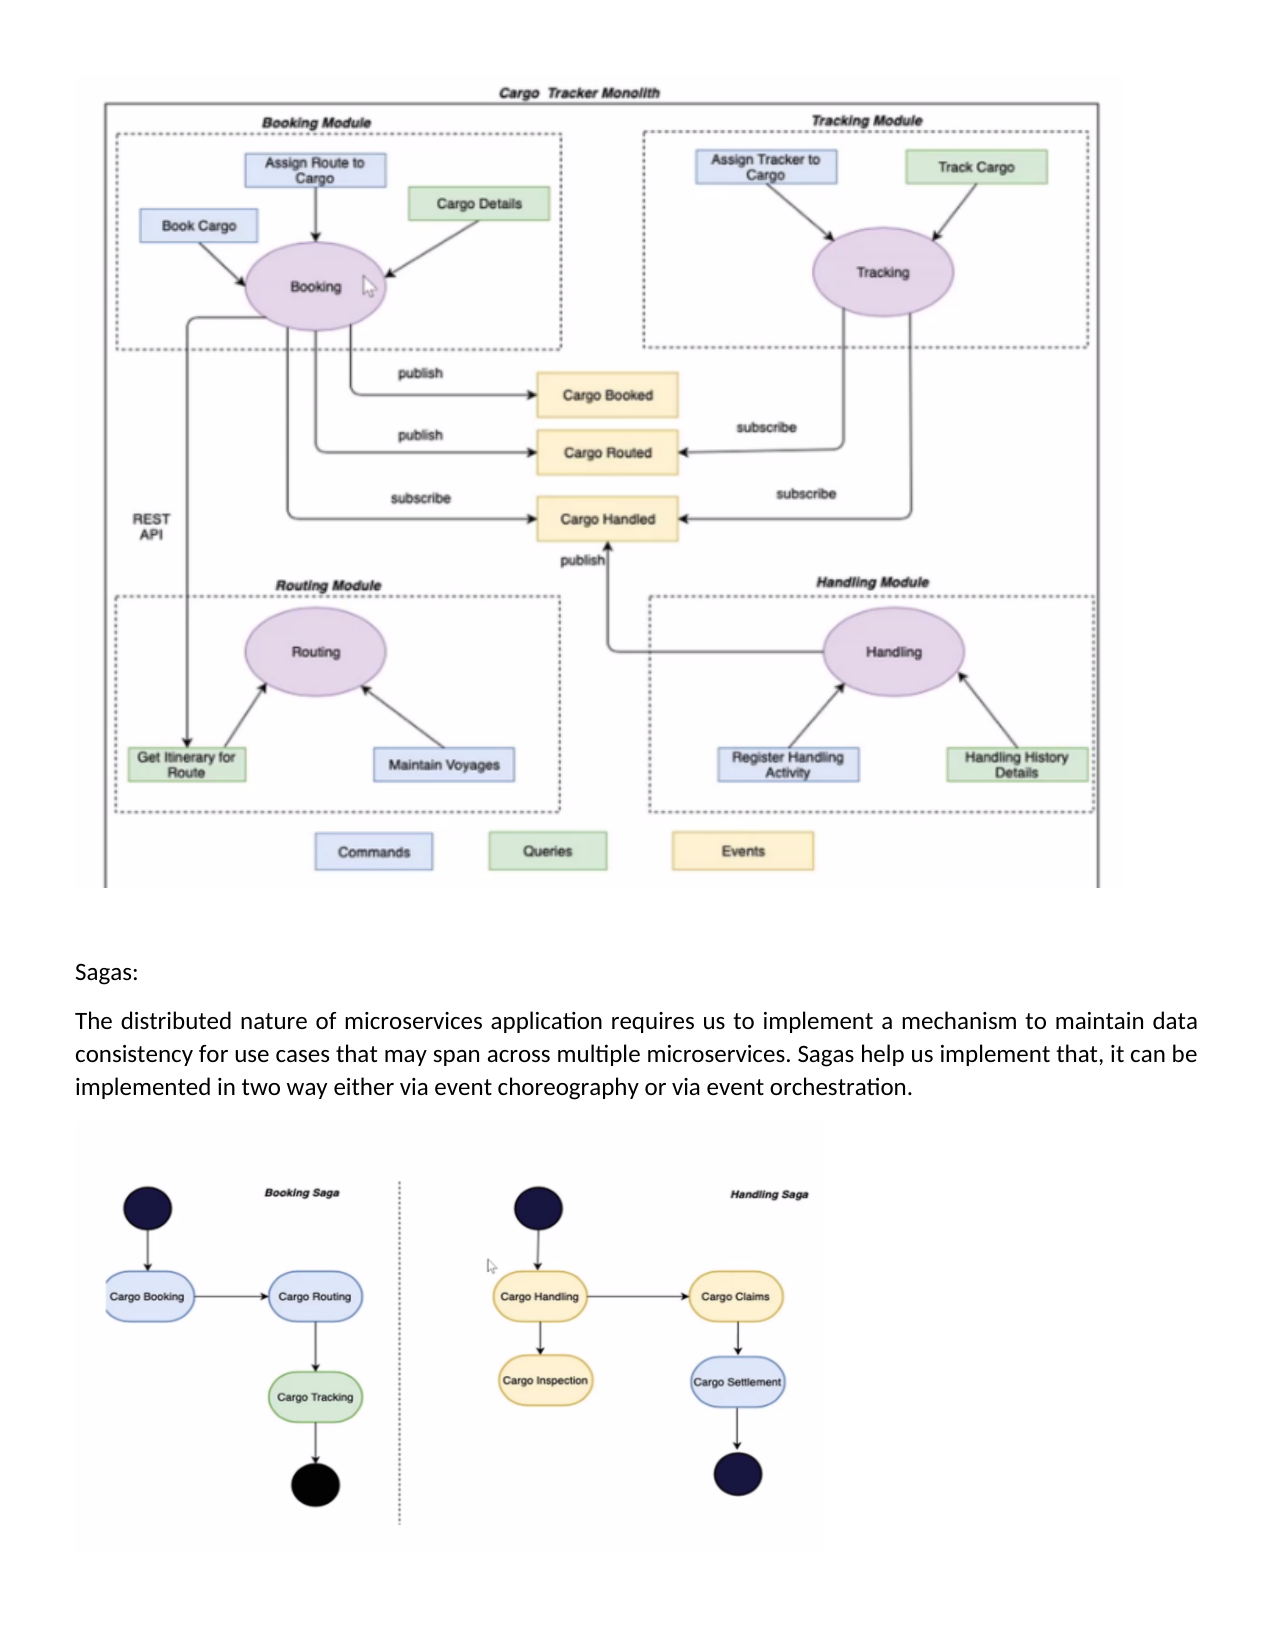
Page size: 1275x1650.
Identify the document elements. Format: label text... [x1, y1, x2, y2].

text Sagas: [75, 956, 1200, 986]
text The distributed nature of microservices application requires us to implement a mechanism to maintain data consistency for use cases that may span across multiple microservices. Sagas help us implement that, it can be implemented in two way either via event choreography or via event orchestration. [75, 1006, 1200, 1102]
picture [75, 1121, 825, 1553]
picture [75, 75, 1122, 888]
